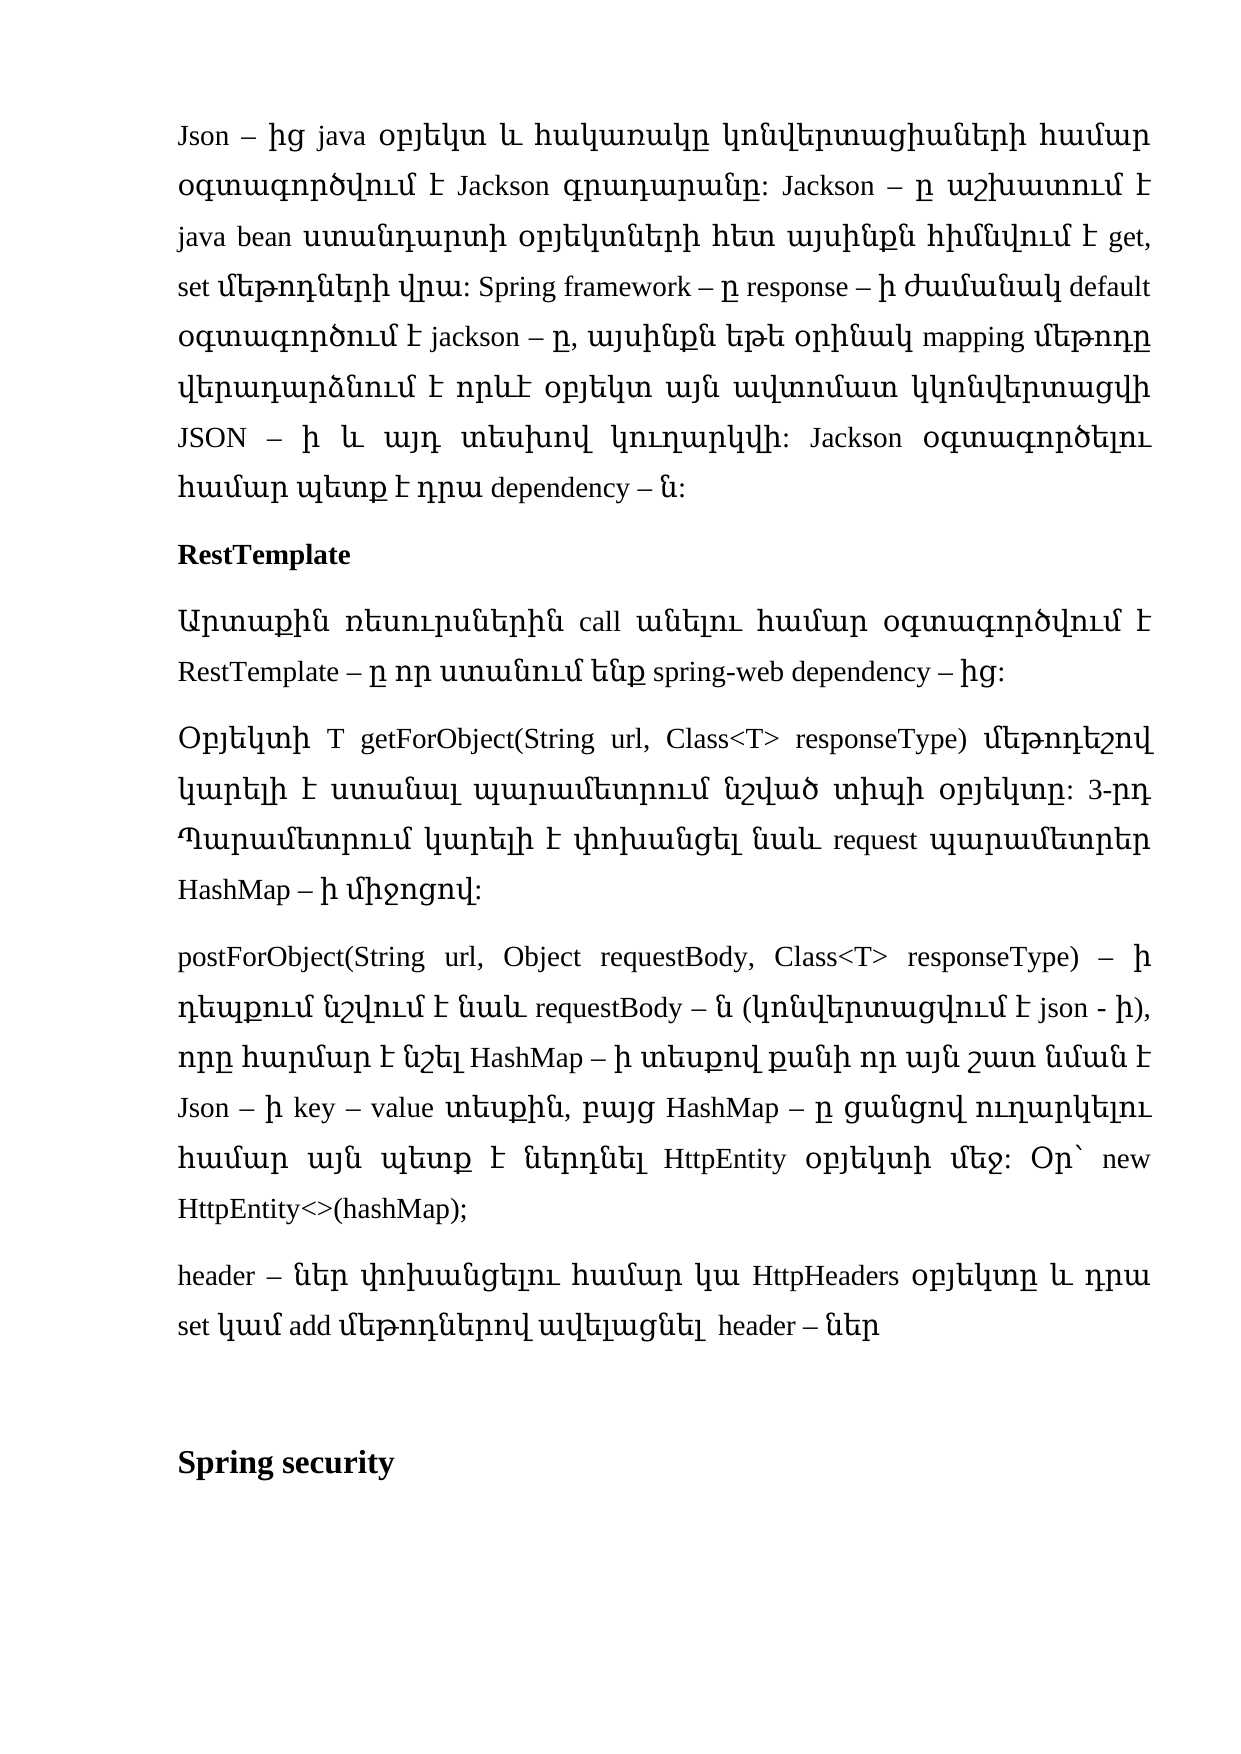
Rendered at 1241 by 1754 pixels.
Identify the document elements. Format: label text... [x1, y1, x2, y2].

text Արտաքին ռեսուրսներին call անելու համար օգտագործվում է RestTemplate – ը որ ստանում ենք spring-web dependency – ից: [177, 604, 1152, 688]
text RestTemplate [177, 537, 1152, 571]
text header – ներ փոխանցելու համար կա HttpHeaders օբյեկտը և դրա set կամ add մեթոդներով ավելացնել header – ներ [177, 1258, 1152, 1342]
text Օբյեկտի T getForObject(String url, Class<T> responseType) մեթոդեշով կարելի է ստանալ պարամետրում նշված տիպի օբյեկտը: 3-րդ Պարամետրում կարելի է փոխանցել նաև request պարամետրեր HashMap – ի միջոցով: [177, 722, 1152, 906]
text Spring security [177, 1442, 1152, 1481]
text postForObject(String url, Object requestBody, Class<T> responseType) – ի դեպքում նշվում է նաև requestBody – ն (կոնվերտացվում է json - ի), որը հարմար է նշել HashMap – ի տեսքով քանի որ այն շատ նման է Json – ի key – value տեսքին, բայց HashMap – ը ցանցով ուղարկելու համար այն պետք է ներդնել HttpEntity օբյեկտի մեջ: Օր՝ new HttpEntity<>(hashMap); [177, 939, 1152, 1224]
